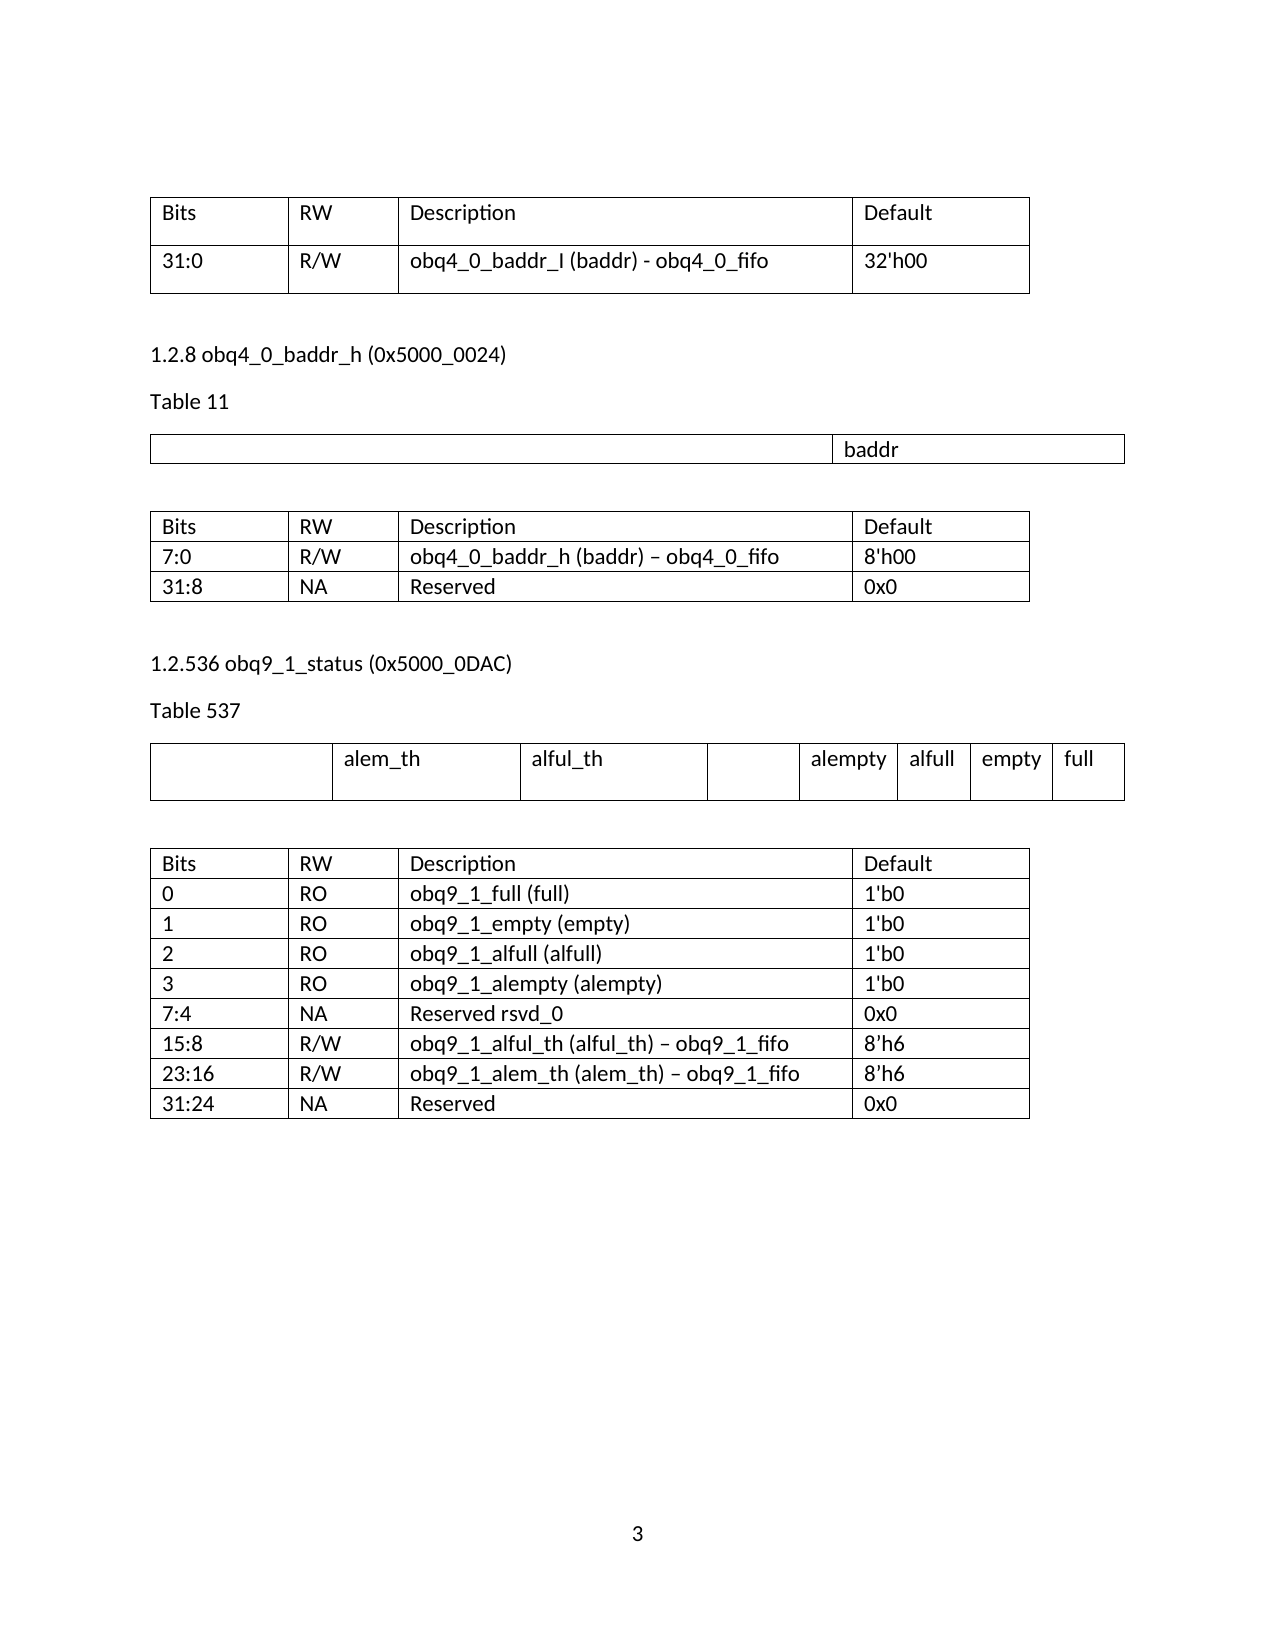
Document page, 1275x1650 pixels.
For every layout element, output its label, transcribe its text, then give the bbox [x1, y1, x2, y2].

table_cell R/W [289, 542, 398, 571]
table_header RW [289, 512, 398, 541]
table_cell RO [289, 879, 398, 908]
table_cell 0 [151, 879, 288, 908]
table_cell 1 [151, 909, 288, 938]
text 1.2.536 obq9_1_status (0x5000_0DAC) [150, 649, 1125, 677]
table_cell 0x0 [853, 1089, 1029, 1118]
table_cell 15:8 [151, 1029, 288, 1058]
table_cell R/W [289, 246, 398, 292]
table_header Description [399, 198, 852, 245]
table_cell 3 [151, 969, 288, 998]
table_cell 8’h6 [853, 1059, 1029, 1088]
table_header Default [853, 512, 1029, 541]
table_cell obq4_0_baddr_I (baddr) - obq4_0_fifo [399, 246, 852, 292]
table_cell 2 [151, 939, 288, 968]
table_cell 8’h6 [853, 1029, 1029, 1058]
table_header full [1053, 744, 1124, 800]
table_cell NA [289, 572, 398, 601]
table_cell 31:24 [151, 1089, 288, 1118]
table_header Bits [151, 198, 288, 245]
table_cell Reserved rsvd_0 [399, 999, 852, 1028]
table_header Default [853, 849, 1029, 878]
table_cell obq9_1_alfull (alfull) [399, 939, 852, 968]
table_header [708, 744, 799, 800]
table_header baddr [833, 435, 1124, 463]
table_header alem_th [333, 744, 520, 800]
table_header Bits [151, 849, 288, 878]
table_cell NA [289, 999, 398, 1028]
table_cell RO [289, 939, 398, 968]
table_cell 0x0 [853, 572, 1029, 601]
table_header RW [289, 849, 398, 878]
table_cell NA [289, 1089, 398, 1118]
table_cell 31:0 [151, 246, 288, 292]
table_cell 7:0 [151, 542, 288, 571]
table_cell RO [289, 909, 398, 938]
table_header alfull [898, 744, 970, 800]
table_header Description [399, 512, 852, 541]
table_header alempty [800, 744, 897, 800]
table_cell obq9_1_empty (empty) [399, 909, 852, 938]
table_header [151, 435, 832, 463]
table_cell 1'b0 [853, 969, 1029, 998]
table_cell 32'h00 [853, 246, 1029, 292]
table_header alful_th [521, 744, 707, 800]
table_cell RO [289, 969, 398, 998]
table_cell obq9_1_alempty (alempty) [399, 969, 852, 998]
text 1.2.8 obq4_0_baddr_h (0x5000_0024) [150, 340, 1125, 368]
table_cell 1'b0 [853, 939, 1029, 968]
table_cell Reserved [399, 1089, 852, 1118]
table_cell obq9_1_alem_th (alem_th) – obq9_1_fifo [399, 1059, 852, 1088]
table_header Description [399, 849, 852, 878]
table_cell 7:4 [151, 999, 288, 1028]
table_header RW [289, 198, 398, 245]
table_header Default [853, 198, 1029, 245]
table_cell obq9_1_full (full) [399, 879, 852, 908]
table_cell 8'h00 [853, 542, 1029, 571]
table_cell 1'b0 [853, 909, 1029, 938]
table_cell 23:16 [151, 1059, 288, 1088]
table_header [151, 744, 332, 800]
table_header empty [971, 744, 1052, 800]
table_cell obq4_0_baddr_h (baddr) – obq4_0_fifo [399, 542, 852, 571]
table_cell 1'b0 [853, 879, 1029, 908]
table_cell 31:8 [151, 572, 288, 601]
table_cell obq9_1_alful_th (alful_th) – obq9_1_fifo [399, 1029, 852, 1058]
text Table 537 [150, 696, 1125, 724]
table_cell R/W [289, 1029, 398, 1058]
table_header Bits [151, 512, 288, 541]
text Table 11 [150, 387, 1125, 415]
table_cell R/W [289, 1059, 398, 1088]
table_cell Reserved [399, 572, 852, 601]
table_cell 0x0 [853, 999, 1029, 1028]
